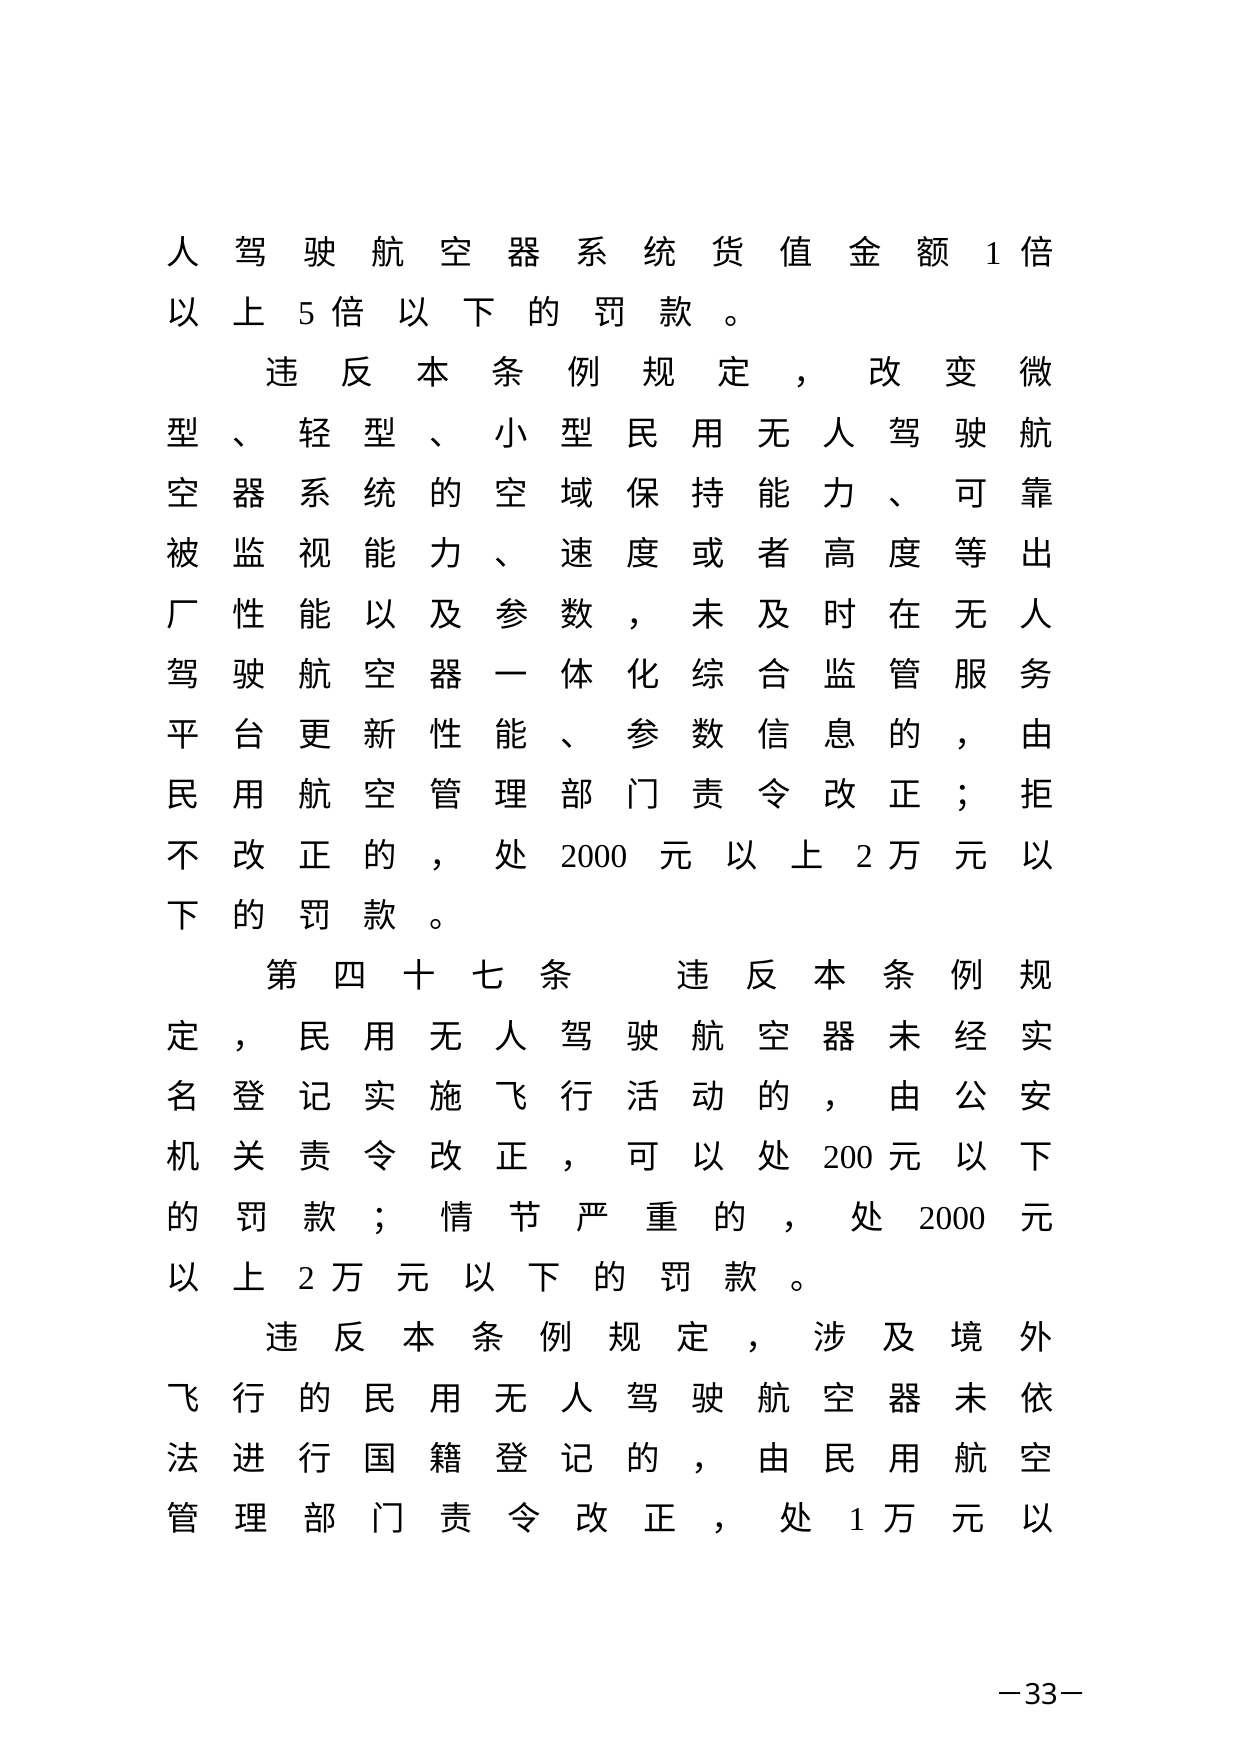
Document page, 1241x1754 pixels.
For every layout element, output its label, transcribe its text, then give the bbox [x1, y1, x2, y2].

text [167, 219, 1085, 340]
text 违反本条例规定，改变微型、轻型、小型民用无人驾驶航空器系统的空域保持能力、可靠被监视能力、速度或者高度等出厂性能以及参数，未及时在无人驾驶航空器一体化综合监管服务平台更新性能、参数信息的，由民用航空管理部门责令改正；拒不改正的，处2000元以上2万元以下的罚款。 [167, 340, 1085, 943]
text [167, 1305, 1085, 1546]
text 第四十七条 违反本条例规定，民用无人驾驶航空器未经实名登记实施飞行活动的，由公安机关责令改正，可以处200元以下的罚款；情节严重的，处2000元以上2万元以下的罚款。 [167, 943, 1085, 1305]
